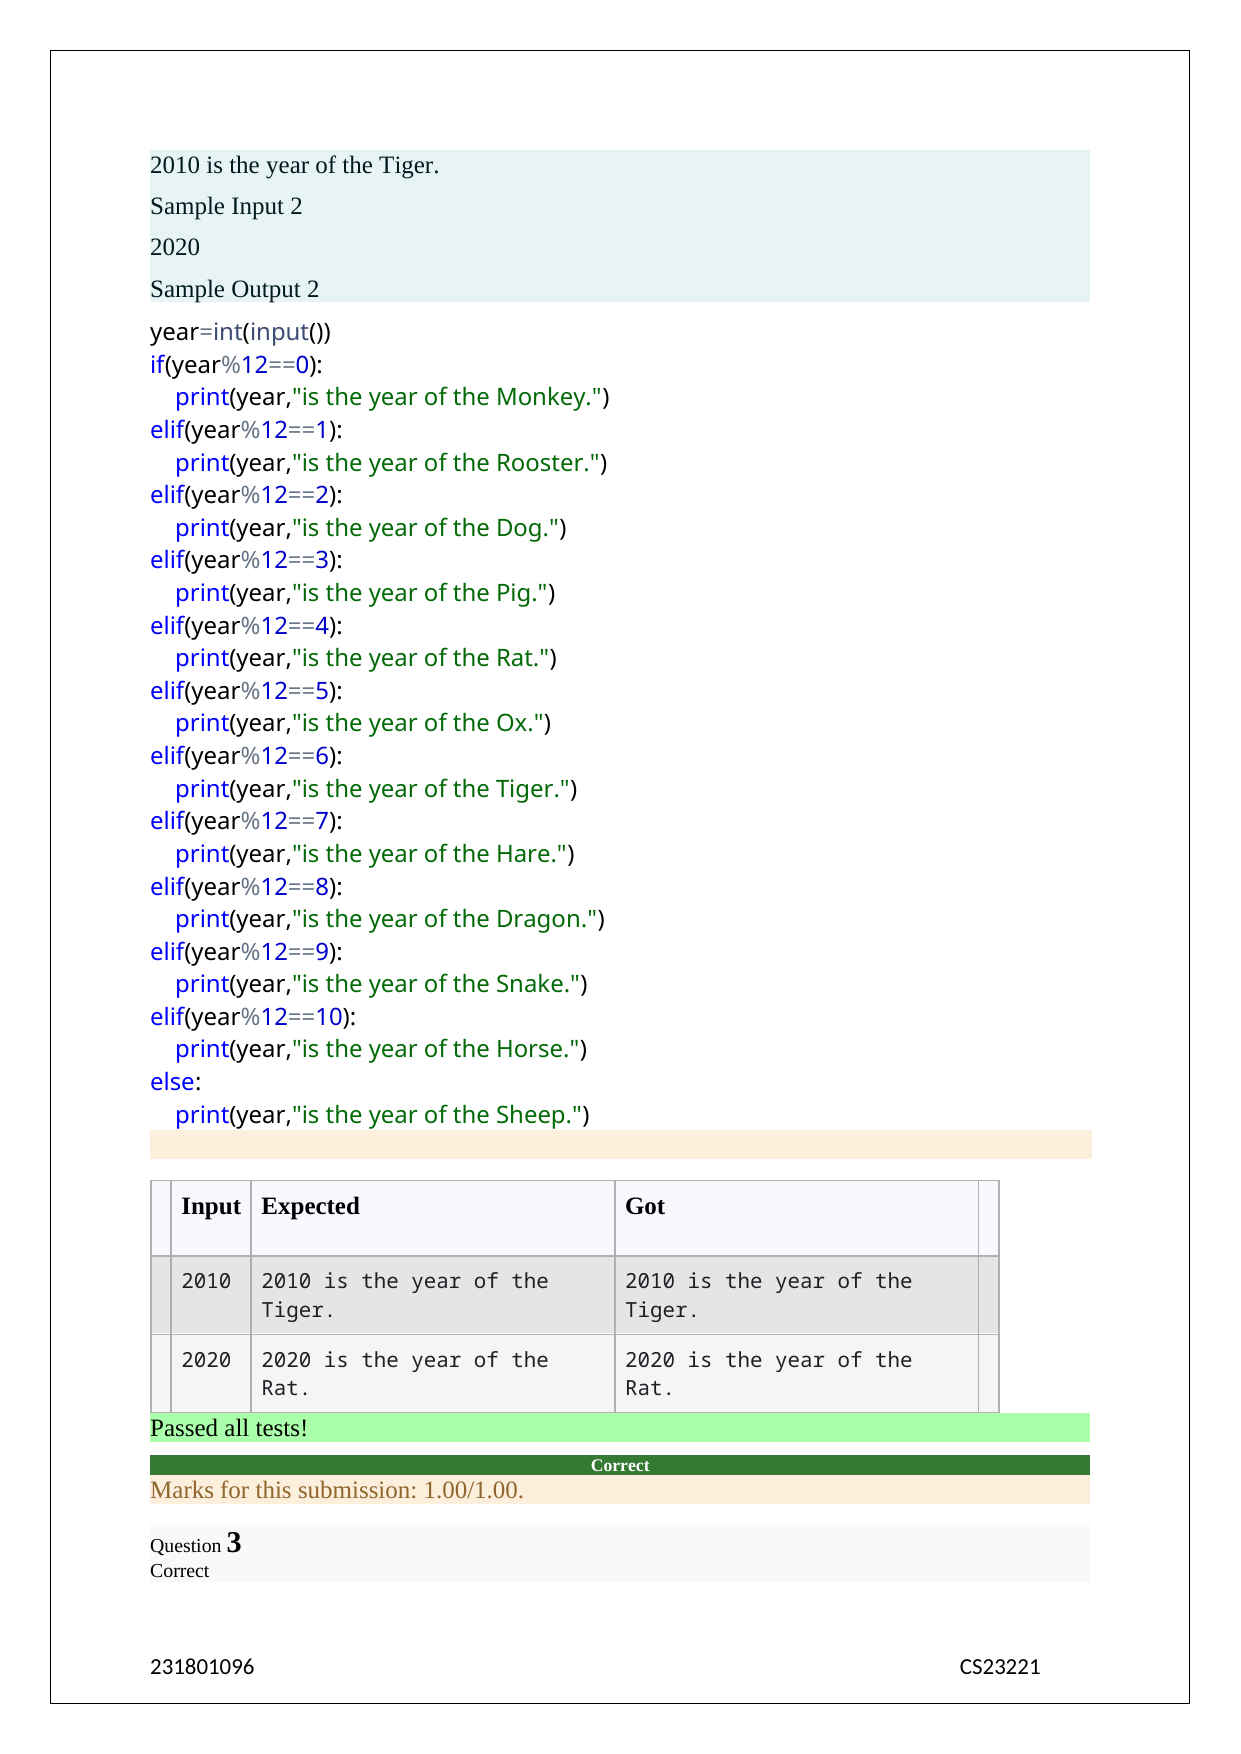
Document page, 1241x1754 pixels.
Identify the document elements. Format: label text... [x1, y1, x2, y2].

text print(year,"is the year of the Ox.") [150, 706, 1090, 739]
text print(year,"is the year of the Hare.") [150, 837, 1090, 869]
text print(year,"is the year of the Rat.") [150, 641, 1090, 674]
text elif(year%12==10): [150, 1000, 1090, 1032]
text print(year,"is the year of the Dragon.") [150, 902, 1090, 934]
text if(year%12==0): [150, 348, 1090, 380]
text elif(year%12==9): [150, 934, 1090, 967]
text Sample Input 2 [150, 191, 1090, 220]
table_cell 2010 [172, 1257, 250, 1333]
text print(year,"is the year of the Snake.") [150, 967, 1090, 1000]
table_cell 2010 is the year of the Tiger. [616, 1257, 978, 1333]
table_header Got [616, 1181, 978, 1255]
table_cell [152, 1335, 170, 1412]
text print(year,"is the year of the Tiger.") [150, 771, 1090, 804]
table_header [979, 1181, 998, 1255]
text elif(year%12==7): [150, 804, 1090, 837]
text elif(year%12==1): [150, 413, 1090, 445]
text print(year,"is the year of the Sheep.") [150, 1097, 1090, 1130]
table_cell 2020 is the year of the Rat. [616, 1335, 978, 1412]
table_header Expected [252, 1181, 614, 1255]
table_cell 2020 is the year of the Rat. [252, 1335, 614, 1412]
text print(year,"is the year of the Horse.") [150, 1032, 1090, 1065]
text Correct [150, 1455, 1090, 1475]
text Passed all tests! [150, 1413, 1090, 1442]
table_cell 2010 is the year of the Tiger. [252, 1257, 614, 1333]
text elif(year%12==5): [150, 674, 1090, 706]
text 2020 [150, 232, 1090, 261]
text print(year,"is the year of the Pig.") [150, 576, 1090, 608]
text elif(year%12==6): [150, 739, 1090, 771]
text else: [150, 1065, 1090, 1097]
table_cell 2020 [172, 1335, 250, 1412]
text Sample Output 2 [150, 274, 1090, 302]
text elif(year%12==3): [150, 543, 1090, 576]
table_cell [979, 1335, 998, 1412]
text Correct [150, 1559, 1090, 1582]
text Marks for this submission: 1.00/1.00. [150, 1475, 1090, 1504]
text print(year,"is the year of the Dog.") [150, 511, 1090, 543]
text Question 3 [150, 1524, 1090, 1559]
table_header Input [172, 1181, 250, 1255]
text print(year,"is the year of the Monkey.") [150, 380, 1090, 413]
table_header [152, 1181, 170, 1255]
table_cell [979, 1257, 998, 1333]
table_cell [152, 1257, 170, 1333]
text 2010 is the year of the Tiger. [150, 150, 1090, 179]
text elif(year%12==8): [150, 869, 1090, 902]
text elif(year%12==2): [150, 478, 1090, 511]
text elif(year%12==4): [150, 608, 1090, 641]
text print(year,"is the year of the Rooster.") [150, 445, 1090, 478]
text year=int(input()) [150, 315, 1090, 348]
